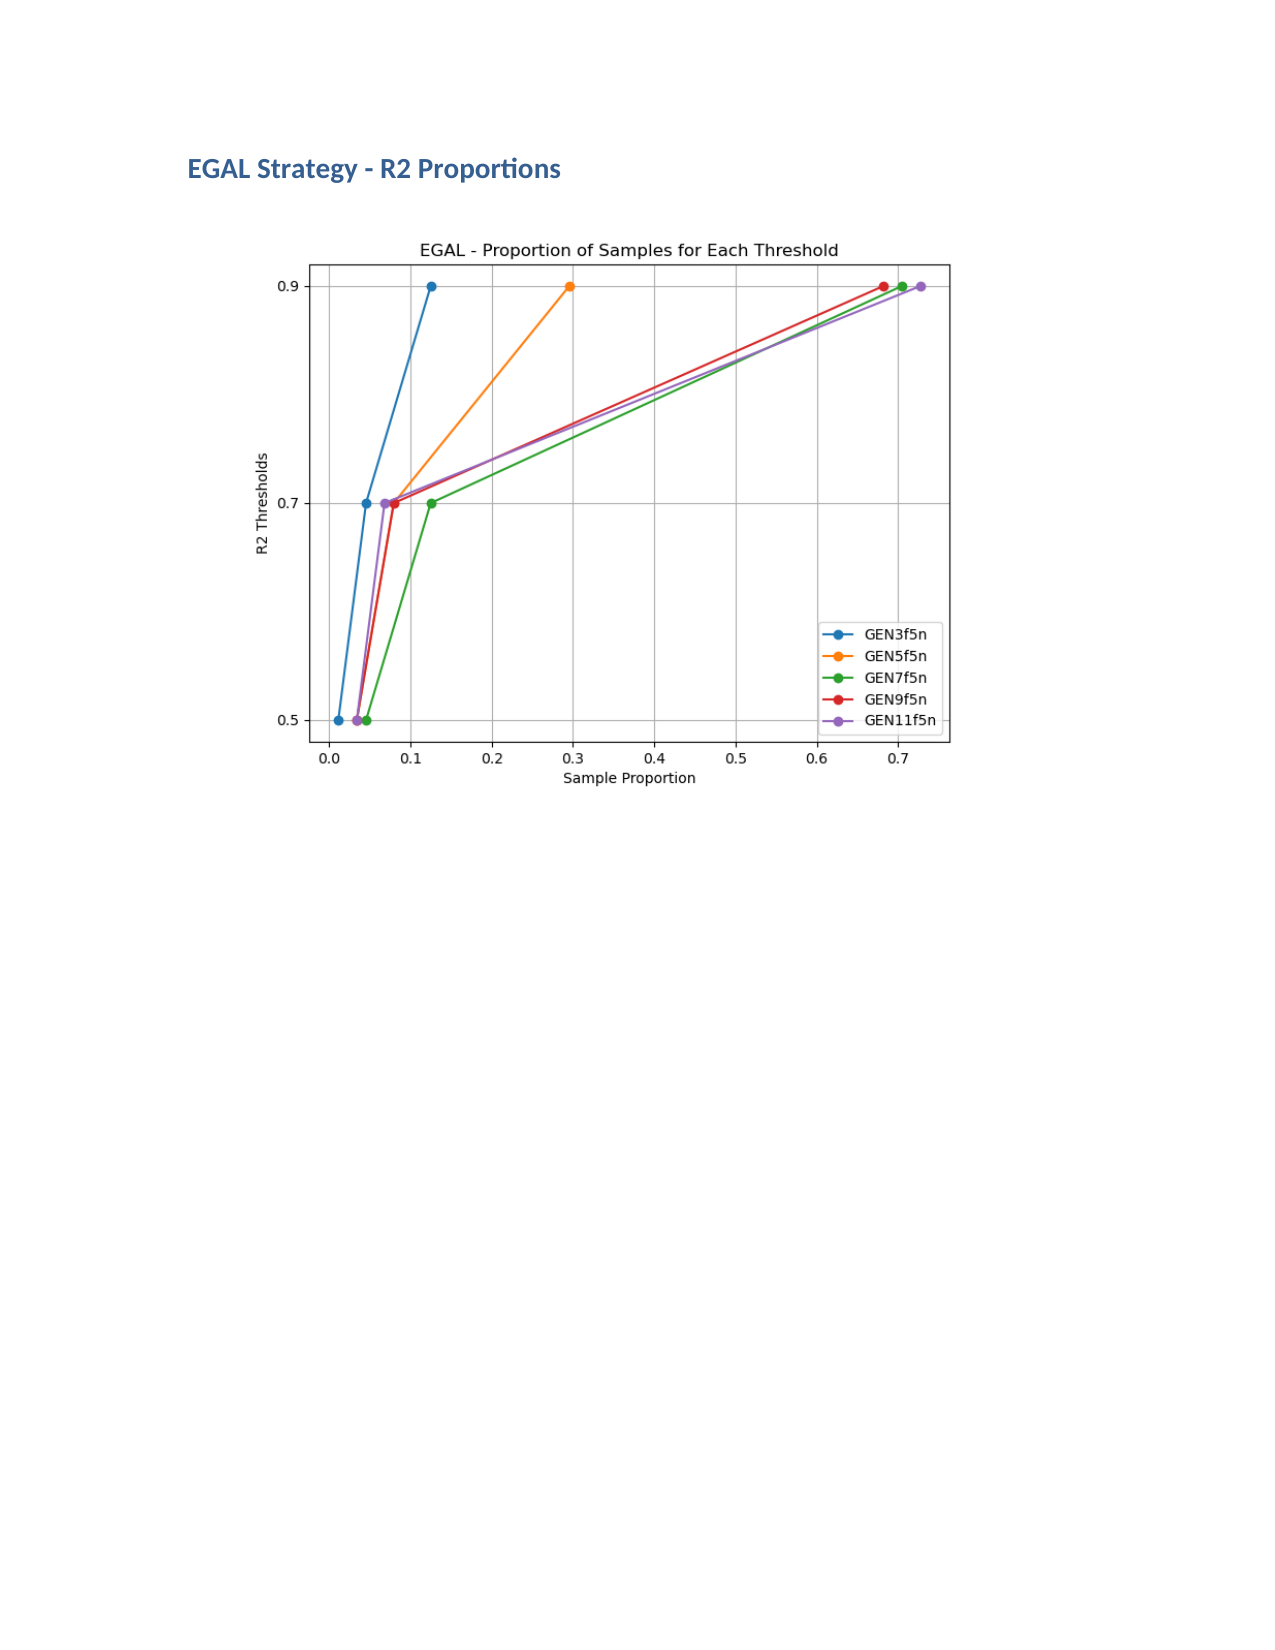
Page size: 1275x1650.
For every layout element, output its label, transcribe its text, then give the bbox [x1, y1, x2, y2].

subtitle EGAL Strategy - R2 Proportions [187, 150, 1087, 186]
picture [206, 191, 1032, 810]
